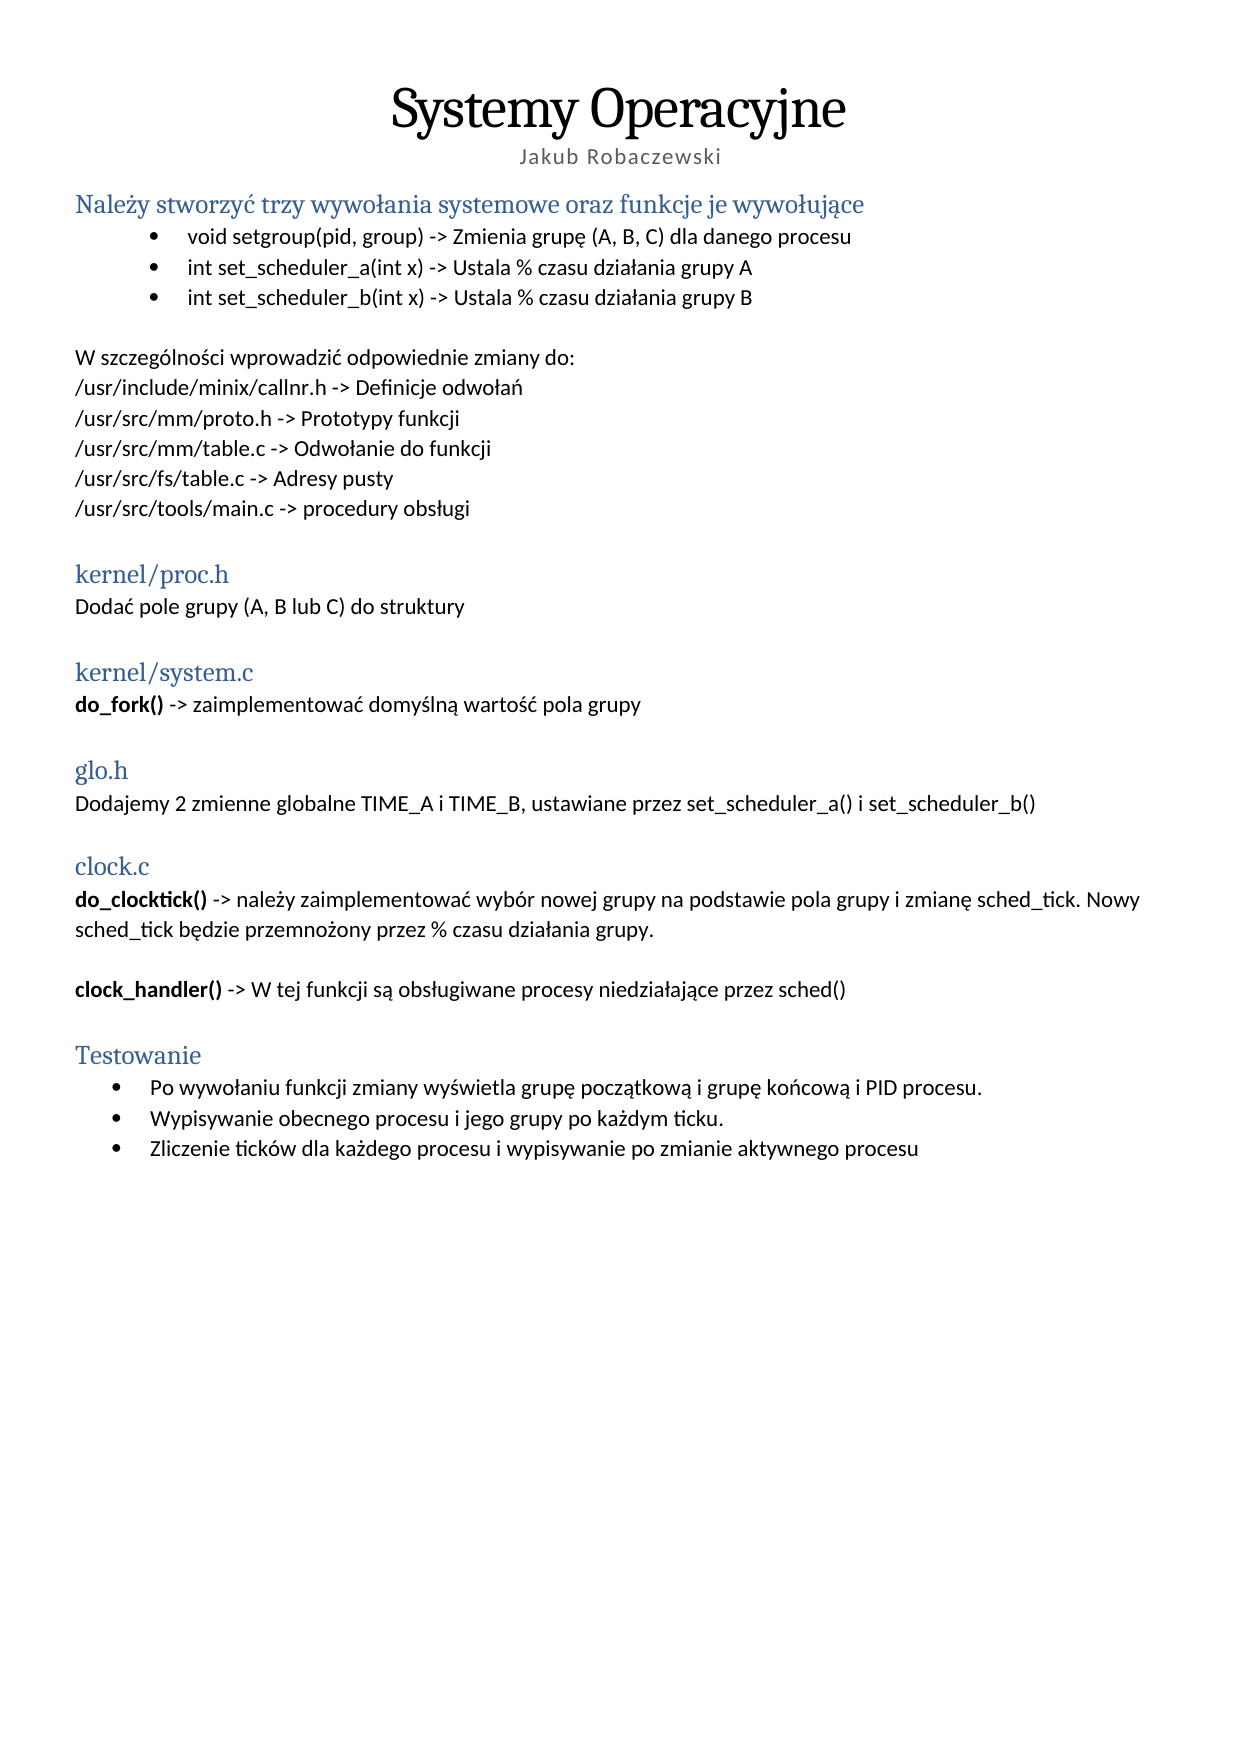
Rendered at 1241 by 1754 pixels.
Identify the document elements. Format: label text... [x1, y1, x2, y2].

text Dodać pole grupy (A, B lub C) do struktury [75, 592, 1165, 621]
subtitle kernel/proc.h [75, 559, 1165, 590]
text /usr/src/mm/proto.h -> Prototypy funkcji [75, 404, 1165, 432]
list Wypisywanie obecnego procesu i jego grupy po każdym ticku. [112, 1104, 1165, 1132]
list int set_scheduler_b(int x) -> Ustala % czasu działania grupy B [150, 283, 1165, 311]
list Po wywołaniu funkcji zmiany wyświetla grupę początkową i grupę końcową i PID procesu. [112, 1073, 1165, 1101]
list void setgroup(pid, group) -> Zmienia grupę (A, B, C) dla danego procesu [150, 222, 1165, 251]
text do_clocktick() -> należy zaimplementować wybór nowej grupy na podstawie pola grupy i zmianę sched_tick. Nowy sched_tick będzie przemnożony przez % czasu działania grupy. [75, 885, 1165, 943]
text /usr/src/mm/table.c -> Odwołanie do funkcji [75, 434, 1165, 462]
text W szczególności wprowadzić odpowiednie zmiany do: [75, 343, 1165, 371]
text clock_handler() -> W tej funkcji są obsługiwane procesy niedziałające przez sched() [75, 975, 1165, 1003]
subtitle kernel/system.c [75, 657, 1165, 688]
text /usr/src/fs/table.c -> Adresy pusty [75, 464, 1165, 492]
subtitle Testowanie [75, 1040, 1165, 1071]
subtitle glo.h [75, 755, 1165, 786]
title Systemy Operacyjne [75, 75, 1165, 142]
list Zliczenie ticków dla każdego procesu i wypisywanie po zmianie aktywnego procesu [112, 1134, 1165, 1162]
subtitle clock.c [75, 851, 1165, 882]
text /usr/src/tools/main.c -> procedury obsługi [75, 494, 1165, 522]
text Dodajemy 2 zmienne globalne TIME_A i TIME_B, ustawiane przez set_scheduler_a() i set_scheduler_b() [75, 789, 1165, 817]
text /usr/include/minix/callnr.h -> Definicje odwołań [75, 373, 1165, 402]
text do_fork() -> zaimplementować domyślną wartość pola grupy [75, 691, 1165, 719]
subtitle Jakub Robaczewski [75, 142, 1165, 170]
list int set_scheduler_a(int x) -> Ustala % czasu działania grupy A [150, 253, 1165, 281]
subtitle Należy stworzyć trzy wywołania systemowe oraz funkcje je wywołujące [75, 189, 1165, 220]
